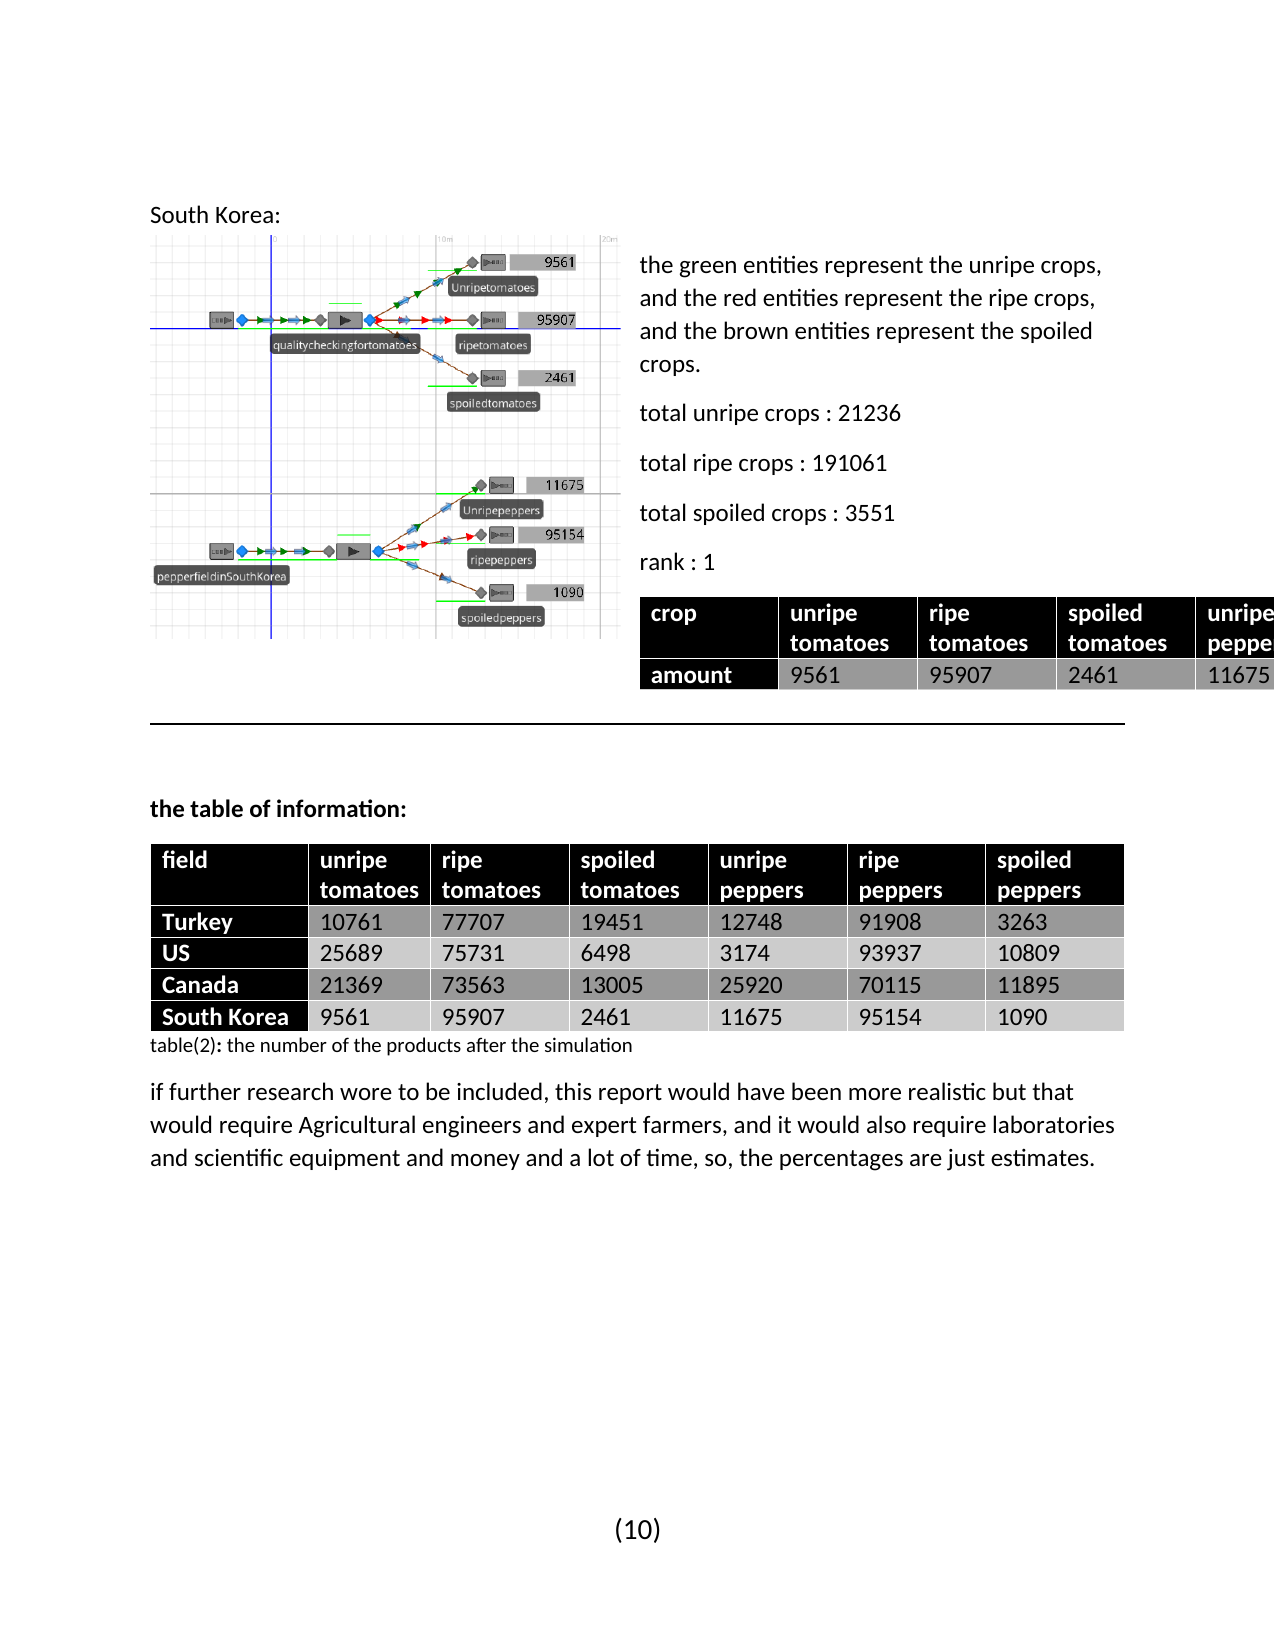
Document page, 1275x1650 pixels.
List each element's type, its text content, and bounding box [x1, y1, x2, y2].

table_cell 2461 [570, 1001, 708, 1031]
table_cell 19451 [570, 906, 708, 937]
table_cell 3263 [986, 906, 1124, 937]
text total spoiled crops : 3551 [621, 497, 1125, 527]
table_cell 25920 [709, 969, 847, 1000]
text the table of information: [150, 793, 1125, 824]
table_cell 95907 [431, 1001, 569, 1031]
table_cell 6498 [570, 938, 708, 968]
table_header unripe peppers [709, 844, 847, 905]
table_cell Canada [151, 969, 308, 1000]
table_cell 75731 [431, 938, 569, 968]
table_cell 25689 [309, 938, 430, 968]
text South Korea: [150, 199, 1125, 230]
table_cell 9561 [779, 659, 917, 689]
table_cell 1090 [986, 1001, 1124, 1031]
table_cell 13005 [570, 969, 708, 1000]
table_header field [151, 844, 308, 905]
table_cell 3174 [709, 938, 847, 968]
table_cell 95907 [918, 659, 1056, 689]
text table(2): the number of the products after the simulation [150, 1032, 1125, 1058]
table_header ripe peppers [848, 844, 985, 905]
text total unripe crops : 21236 [621, 397, 1125, 428]
text if further research wore to be included, this report would have been more realistic but that would require Agricultural engineers and expert farmers, and it would also require laboratories and scientific equipment and money and a lot of time, so, the percentages are just estimates. [150, 1076, 1125, 1173]
table_header unripe peppers [1196, 597, 1274, 658]
table_header crop [640, 597, 778, 658]
table_header ripe tomatoes [918, 597, 1056, 658]
table_cell 21369 [309, 969, 430, 1000]
table_cell Turkey [151, 906, 308, 937]
table_cell 11675 [709, 1001, 847, 1031]
table_header spoiled peppers [986, 844, 1124, 905]
picture [150, 235, 621, 639]
table_cell US [151, 938, 308, 968]
table_cell 91908 [848, 906, 985, 937]
table_cell 2461 [1057, 659, 1195, 689]
table_cell 95154 [848, 1001, 985, 1031]
table_header unripe tomatoes [779, 597, 917, 658]
table_cell South Korea [151, 1001, 308, 1031]
table_cell 11675 [1196, 659, 1274, 689]
table_header spoiled tomatoes [1057, 597, 1195, 658]
table_cell 77707 [431, 906, 569, 937]
table_cell 10761 [309, 906, 430, 937]
table_cell 10809 [986, 938, 1124, 968]
table_cell 9561 [309, 1001, 430, 1031]
text rank : 1 [621, 546, 1125, 577]
table_cell 70115 [848, 969, 985, 1000]
table_cell amount [640, 659, 778, 689]
table_cell 73563 [431, 969, 569, 1000]
table_header spoiled tomatoes [570, 844, 708, 905]
text the green entities represent the unripe crops, and the red entities represent the ripe crops, and the brown entities represent the spoiled crops. [621, 249, 1125, 378]
text total ripe crops : 191061 [621, 447, 1125, 478]
table_header unripe tomatoes [309, 844, 430, 905]
table_header ripe tomatoes [431, 844, 569, 905]
table_cell 12748 [709, 906, 847, 937]
table_cell 93937 [848, 938, 985, 968]
table_cell 11895 [986, 969, 1124, 1000]
